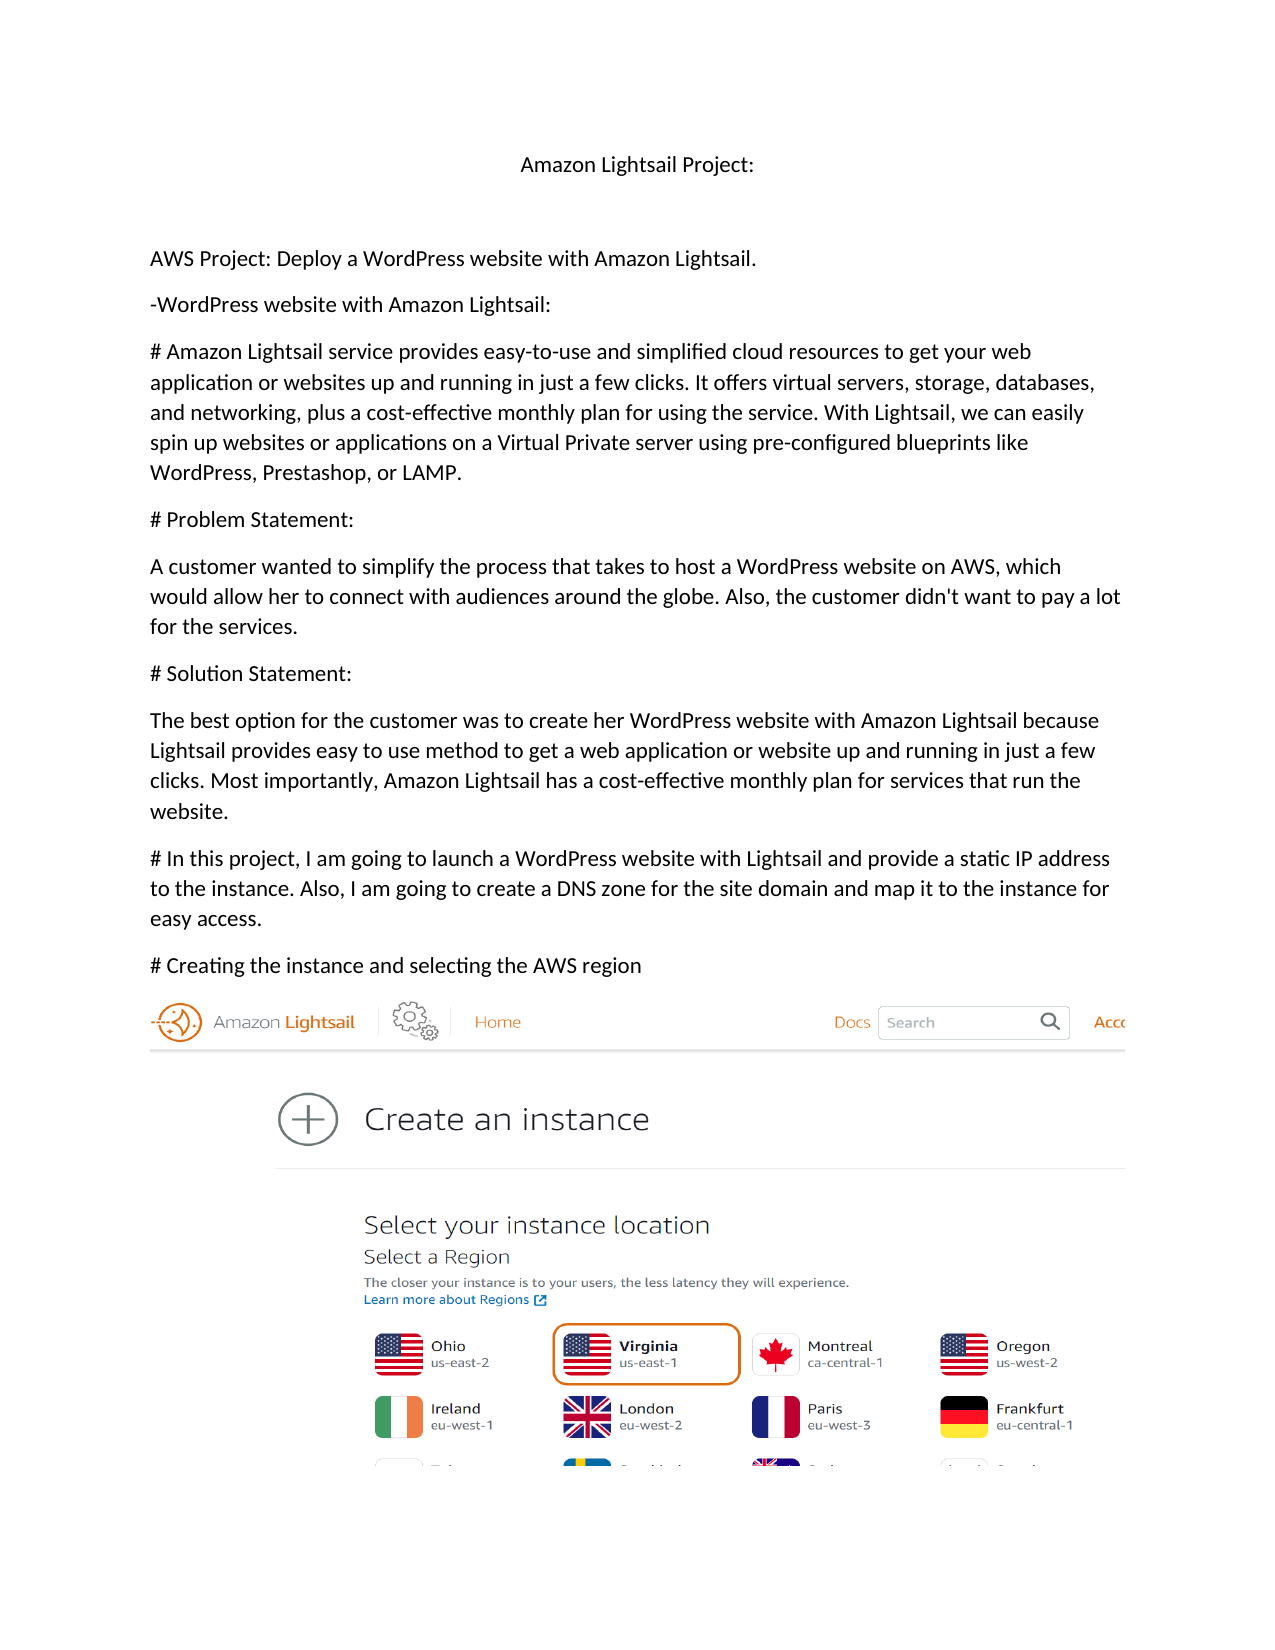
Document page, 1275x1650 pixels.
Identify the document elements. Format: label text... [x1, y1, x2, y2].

text # Solution Statement: [150, 659, 1125, 687]
text Amazon Lightsail Project: [150, 150, 1125, 178]
text A customer wanted to simplify the process that takes to host a WordPress website on AWS, which would allow her to connect with audiences around the globe. Also, the customer didn't want to pay a lot for the services. [150, 552, 1125, 641]
text # Creating the instance and selecting the AWS region [150, 951, 1125, 979]
text -WordPress website with Amazon Lightsail: [150, 291, 1125, 319]
text # Problem Statement: [150, 505, 1125, 533]
text # Amazon Lightsail service provides easy-to-use and simplified cloud resources to get your web application or websites up and running in just a few clicks. It offers virtual servers, storage, databases, and networking, plus a cost-effective monthly plan for using the service. With Lightsail, we can easily spin up websites or applications on a Virtual Private server using pre-configured blueprints like WordPress, Prestashop, or LAMP. [150, 337, 1125, 486]
text # In this project, I am going to launch a WordPress website with Lightsail and provide a static IP address to the instance. Also, I am going to create a DNS zone for the site domain and map it to the instance for easy access. [150, 844, 1125, 932]
text AWS Project: Deploy a WordPress website with Amazon Lightsail. [150, 244, 1125, 272]
text The best option for the customer was to create her WordPress website with Amazon Lightsail because Lightsail provides easy to use method to get a web application or website up and running in just a few clicks. Most importantly, Amazon Lightsail has a cost-effective monthly plan for services that run the website. [150, 706, 1125, 825]
picture [150, 997, 1125, 1466]
